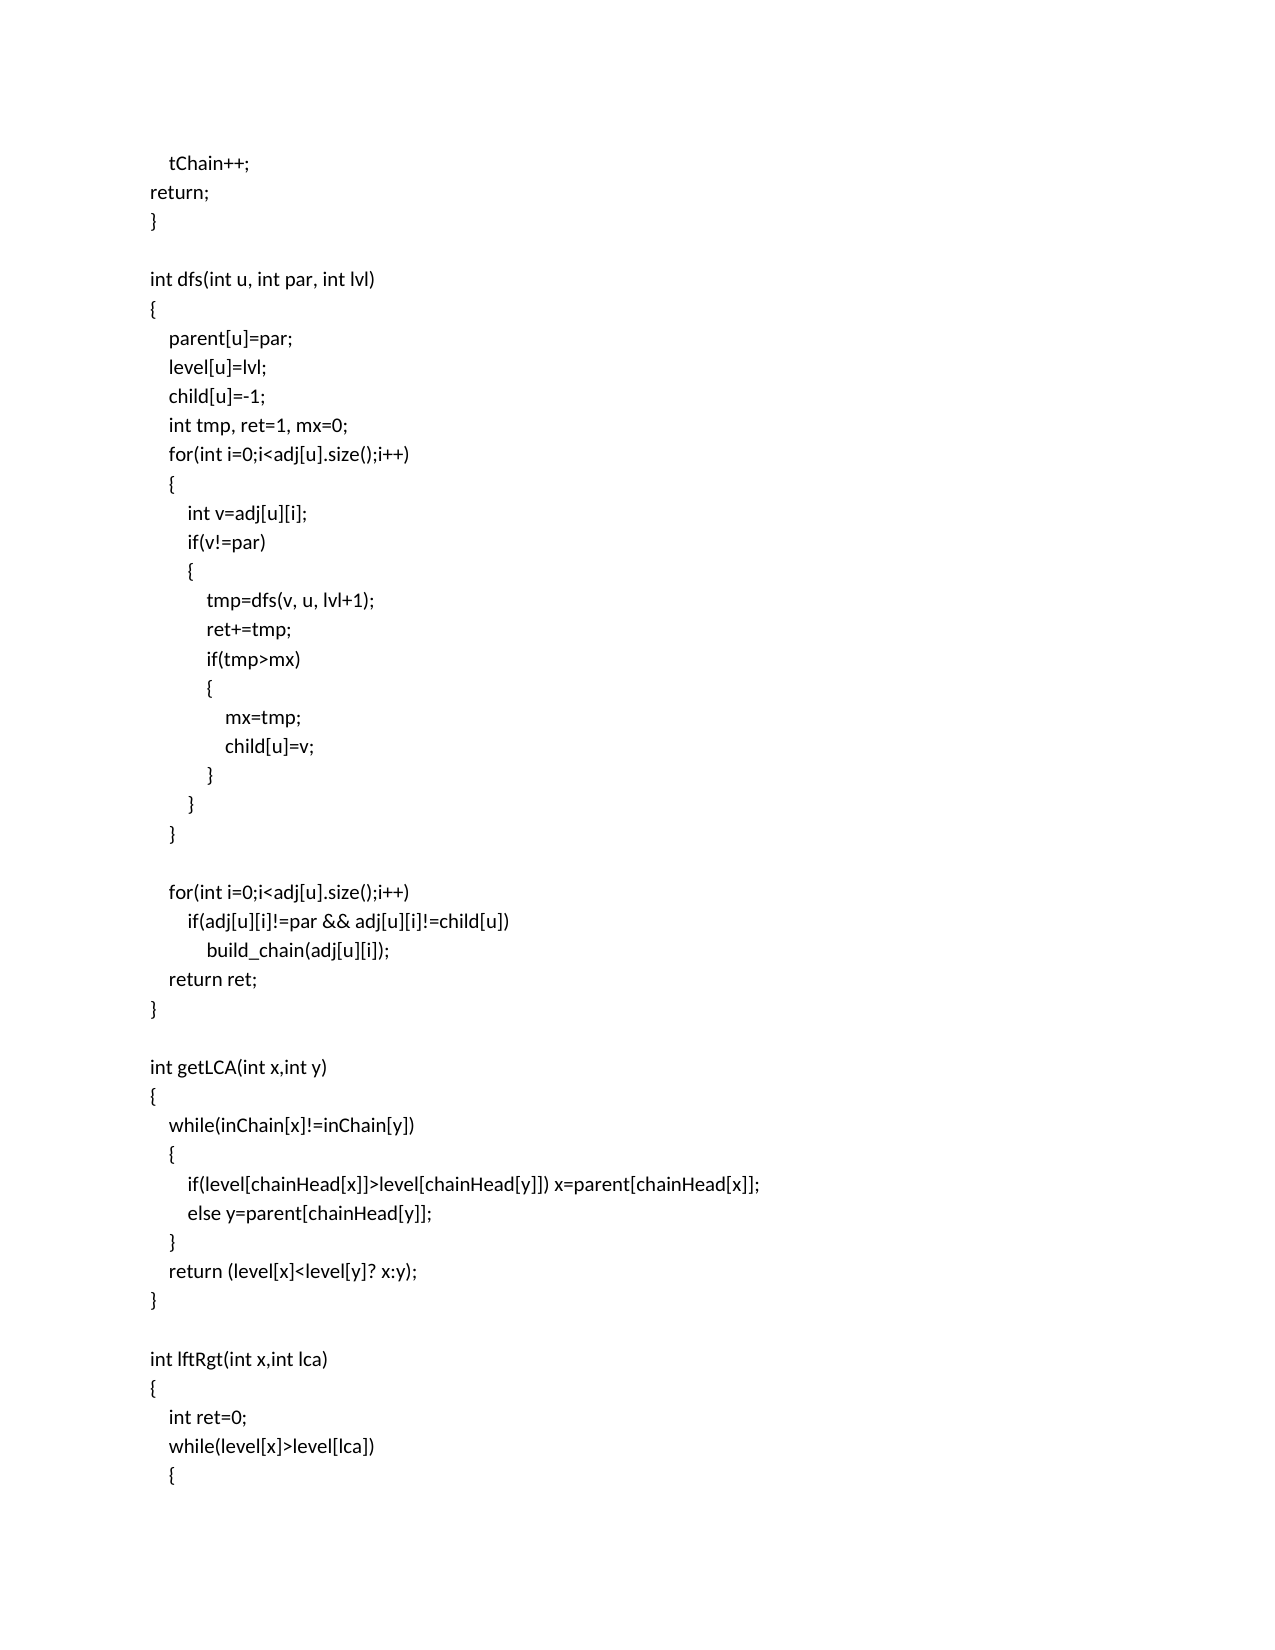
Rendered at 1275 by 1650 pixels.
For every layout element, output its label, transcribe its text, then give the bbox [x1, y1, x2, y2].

text } [150, 762, 1125, 788]
text ret+=tmp; [150, 617, 1125, 642]
text { [150, 675, 1125, 700]
text { [150, 558, 1125, 584]
text int lftRgt(int x,int lca) [150, 1346, 1125, 1371]
text return; [150, 179, 1125, 204]
text } [150, 792, 1125, 817]
text { [150, 296, 1125, 321]
text child[u]=v; [150, 733, 1125, 759]
text for(int i=0;i<adj[u].size();i++) [150, 442, 1125, 467]
text } [150, 208, 1125, 234]
text { [150, 1083, 1125, 1109]
text int getLCA(int x,int y) [150, 1054, 1125, 1079]
text else y=parent[chainHead[y]]; [150, 1200, 1125, 1225]
text tChain++; [150, 150, 1125, 175]
text return ret; [150, 967, 1125, 992]
text { [150, 1375, 1125, 1400]
text build_chain(adj[u][i]); [150, 937, 1125, 963]
text { [150, 1142, 1125, 1167]
text level[u]=lvl; [150, 354, 1125, 379]
text } [150, 996, 1125, 1021]
text tmp=dfs(v, u, lvl+1); [150, 587, 1125, 613]
text child[u]=-1; [150, 383, 1125, 409]
text int tmp, ret=1, mx=0; [150, 412, 1125, 438]
text parent[u]=par; [150, 325, 1125, 350]
text int v=adj[u][i]; [150, 500, 1125, 525]
text while(level[x]>level[lca]) [150, 1433, 1125, 1459]
text } [150, 1229, 1125, 1254]
text if(adj[u][i]!=par && adj[u][i]!=child[u]) [150, 908, 1125, 934]
text mx=tmp; [150, 704, 1125, 729]
text { [150, 471, 1125, 496]
text if(tmp>mx) [150, 646, 1125, 671]
text } [150, 821, 1125, 846]
text return (level[x]<level[y]? x:y); [150, 1258, 1125, 1284]
text if(v!=par) [150, 529, 1125, 554]
text for(int i=0;i<adj[u].size();i++) [150, 879, 1125, 904]
text { [150, 1462, 1125, 1488]
text while(inChain[x]!=inChain[y]) [150, 1112, 1125, 1138]
text } [150, 1287, 1125, 1313]
text int ret=0; [150, 1404, 1125, 1429]
text if(level[chainHead[x]]>level[chainHead[y]]) x=parent[chainHead[x]]; [150, 1171, 1125, 1196]
text int dfs(int u, int par, int lvl) [150, 267, 1125, 292]
